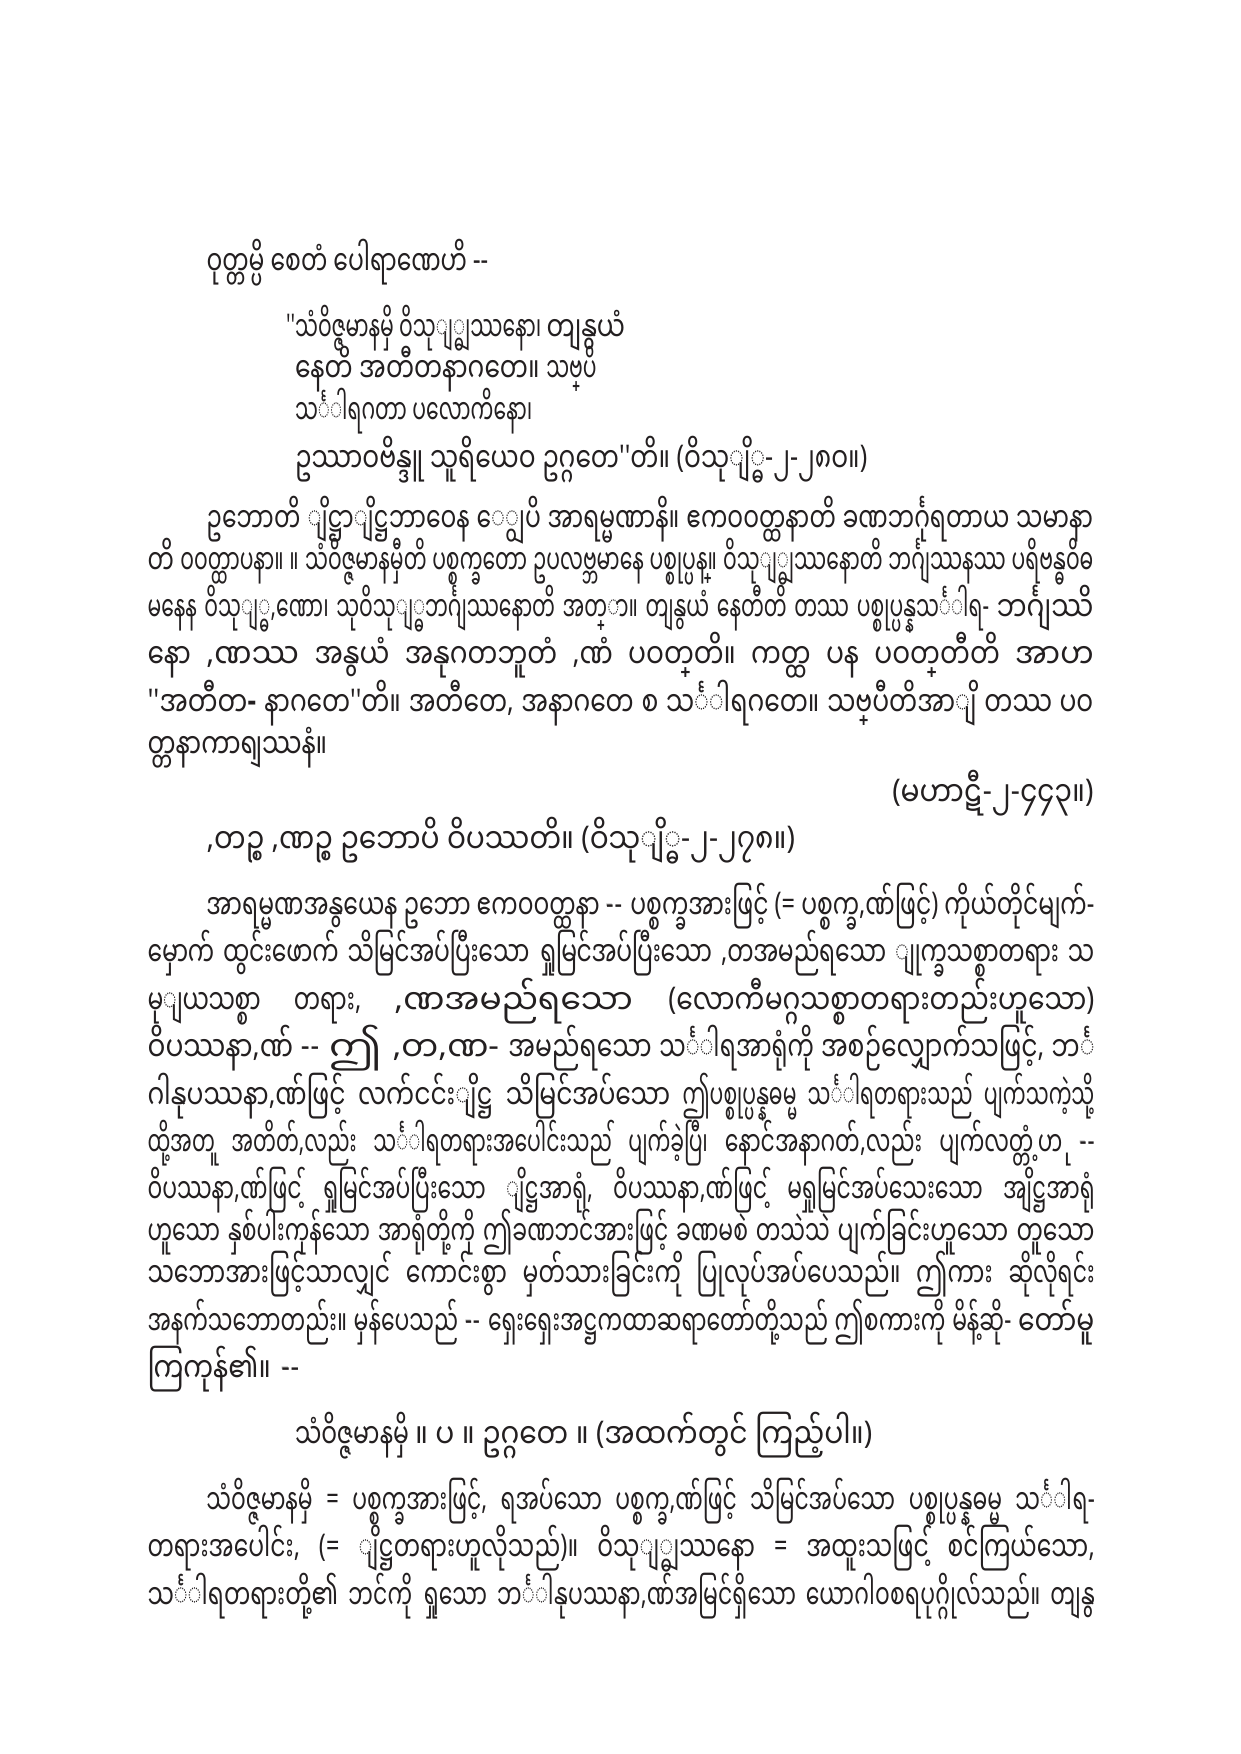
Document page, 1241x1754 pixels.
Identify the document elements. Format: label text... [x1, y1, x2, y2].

text (မဟာဋီ-၂-၄၄၃။) [135, 768, 1093, 814]
text ဝုတ္တမ္ပိ စေတံ ပေါရာဏေဟိ -- [206, 237, 1107, 283]
text ,တဉ္စ ,ဏဉ္စ ဥဘောပိ ဝိပဿတိ။ (ဝိသုျိ္ဓ-၂-၂၇၈။) [206, 815, 1107, 861]
text ဥဘောတိ ျိဋ္ဌာျိဋ္ဌဘာဝေန ေျွပိ အာရမ္မဏာနိ။ ဧကဝဝတ္ထနာတိ ခဏဘင်္ဂုရတာယ သမာနာတိ ဝဝတ္ထာပနာ။ ။ သံဝိဇ္ဇမာနမှီတိ ပစ္စက္ခတော ဥပလဗ္ဘမာနေ ပစ္စုပ္ပန္နေ။ ဝိသုျ္ဓျဿနောတိ ဘင်္ဂျဿနဿ ပရိဗန္ဓဝိဓမနေန ဝိသုျ္ဓ,ဏော၊ သုဝိသုျ္ဓဘင်္ဂျဿနောတိ အတ္ထော။ တျနွယံ နေတီတိ တဿ ပစ္စုပ္ပန္နသင်္ခါရ- ဘင်္ဂျဿိနော ,ဏဿ အနွယံ အနုဂတဘူတံ ,ဏံ ပဝတ္တေတိ။ ကတ္ထ ပန ပဝတ္တေတီတိ အာဟ ''အတီတ- နာဂတေ''တိ။ အတီတေ, အနာဂတေ စ သင်္ခါရဂတေ။ သဗ္ဗေပီတိအာျိ တဿ ပဝတ္တနာကာရျဿနံ။ [147, 499, 1093, 766]
text ''သံဝိဇ္ဇမာနမှိ ဝိသုျ္ဓျဿနော၊ တျနွယံ နေတိ အတီတနာဂတေ။ သဗ္ဗေပိ သင်္ခါရဂတာ ပလောကိနော၊ [286, 302, 645, 432]
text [147, 1476, 1095, 1617]
text အာရမ္မဏအနွယေန ဥဘော ဧကဝဝတ္ထနာ -- ပစ္စက္ခအားဖြင့် (= ပစ္စက္ခ,ဏ်ဖြင့်) ကိုယ်တိုင်မျက်- မှောက် ထွင်းဖောက် သိမြင်အပ်ပြီးသော ရှုမြင်အပ်ပြီးသော ,တအမည်ရသော ျုက္ခသစ္စာတရား သမုျယသစ္စာ တရား, ,ဏအမည်ရသော (လောကီမဂ္ဂသစ္စာတရားတည်းဟူသော) ဝိပဿနာ,ဏ် -- ဤ ,တ,ဏ- အမည်ရသော သင်္ခါရအာရုံကို အစဉ်လျှောက်သဖြင့်, ဘင်္ဂါနုပဿနာ,ဏ်ဖြင့် လက်ငင်းျိဋ္ဌ သိမြင်အပ်သော ဤပစ္စုပ္ပန္နဓမ္မ သင်္ခါရတရားသည် ပျက်သကဲ့သို့ ထို့အတူ အတိတ်,လည်း သင်္ခါရတရားအပေါင်းသည် ပျက်ခဲ့ပြီ၊ နောင်အနာဂတ်,လည်း ပျက်လတ္တံ့ဟု -- ဝိပဿနာ,ဏ်ဖြင့် ရှုမြင်အပ်ပြီးသော ျိဋ္ဌအာရုံ, ဝိပဿနာ,ဏ်ဖြင့် မရှုမြင်အပ်သေးသော အျိဋ္ဌအာရုံဟူသော နှစ်ပါးကုန်သော အာရုံတို့ကို ဤခဏဘင်အားဖြင့် ခဏမစဲ တသဲသဲ ပျက်ခြင်းဟူသော တူသောသဘောအားဖြင့်သာလျှင် ကောင်းစွာ မှတ်သားခြင်းကို ပြုလုပ်အပ်ပေသည်။ ဤကား ဆိုလိုရင်း အနက်သဘောတည်း။ မှန်ပေသည် -- ရှေးရှေးအဋ္ဌကထာဆရာတော်တို့သည် ဤစကားကို မိန့်ဆို- တော်မူကြကုန်၏။ -- [147, 881, 1094, 1390]
text ဥဿာဝဗိန္ဒူ သူရိယေဝ ဥဂ္ဂတေ''တိ။ (ဝိသုျိ္ဓ-၂-၂၈ဝ။) [295, 434, 1107, 480]
text သံဝိဇ္ဇမာနမှိ ။ ပ ။ ဥဂ္ဂတေ ။ (အထက်တွင် ကြည့်ပါ။) [295, 1410, 1107, 1456]
